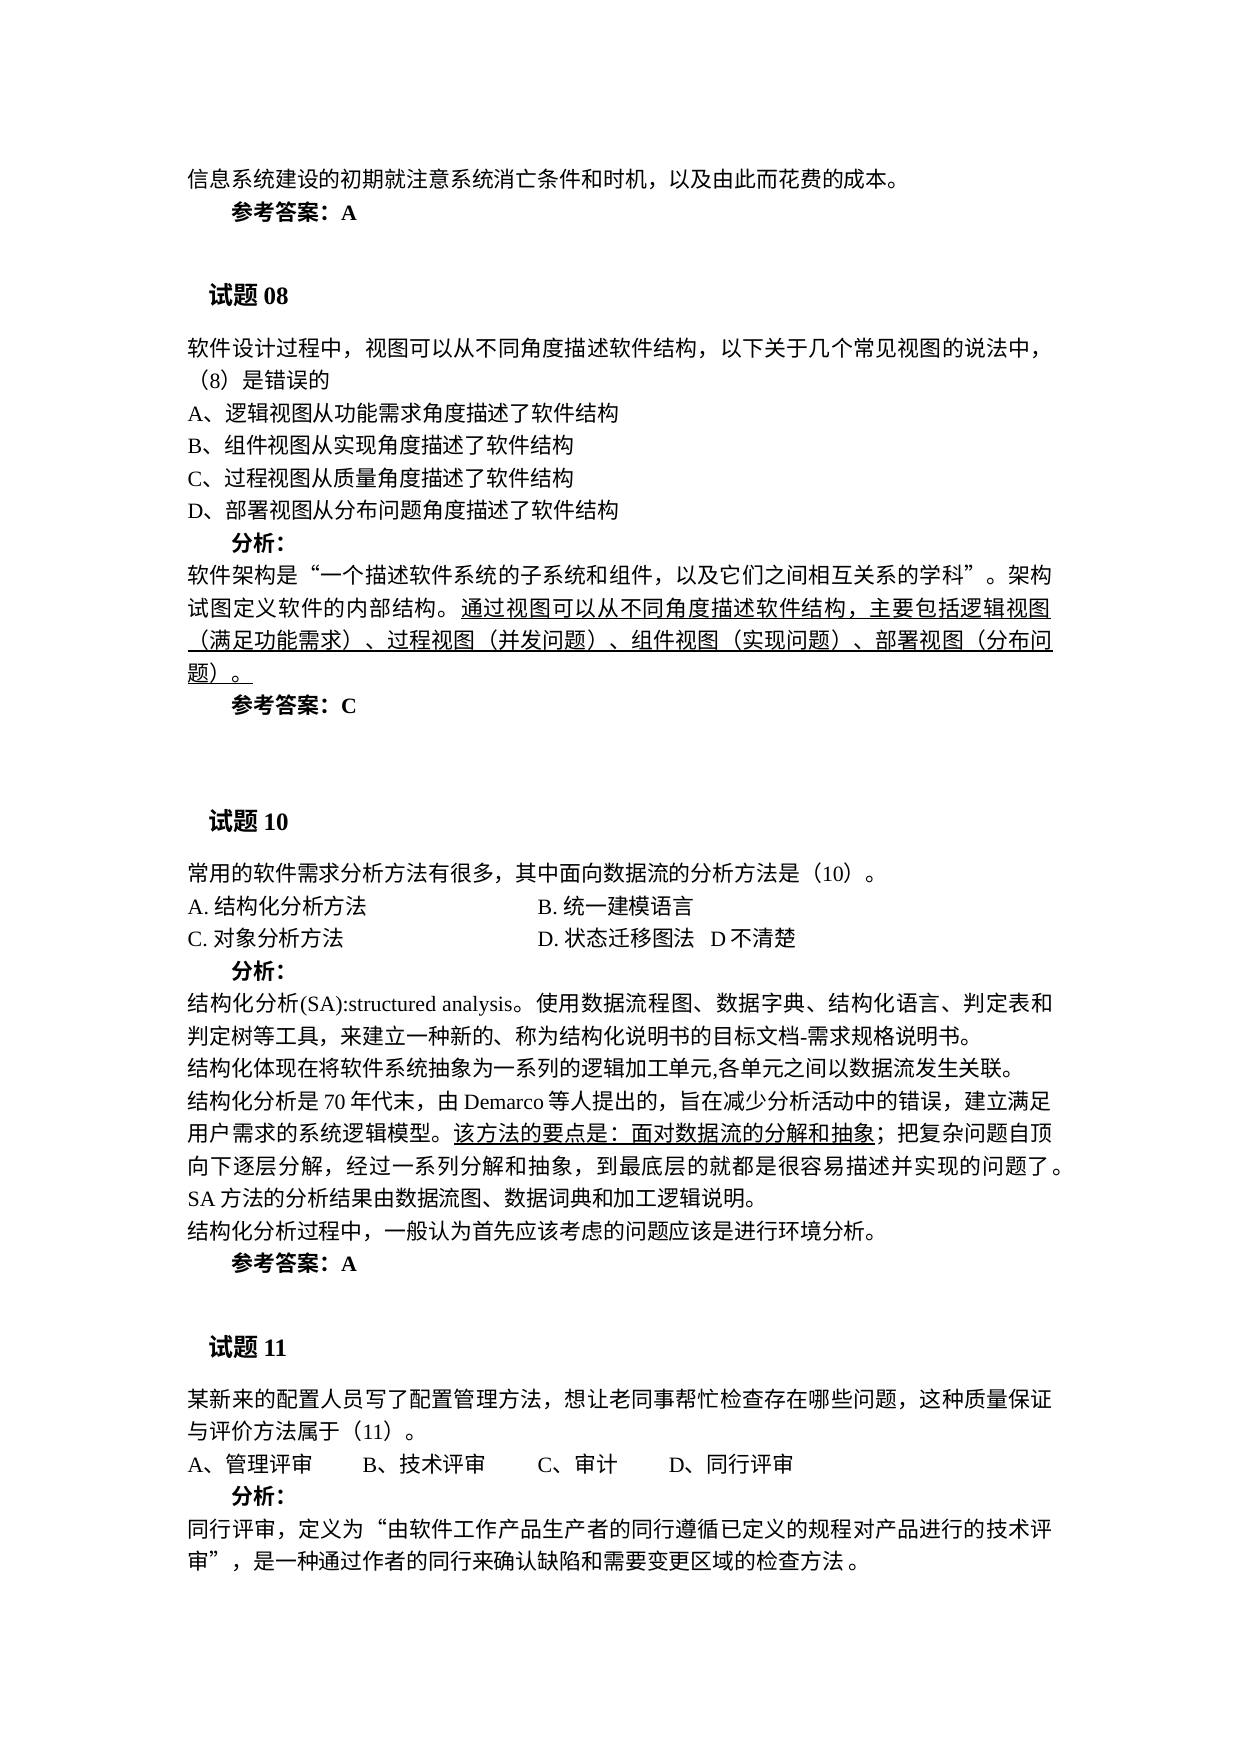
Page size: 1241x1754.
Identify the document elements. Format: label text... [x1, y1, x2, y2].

text A. 结构化分析方法 B. 统一建模语言 [187, 888, 1053, 921]
text D、部署视图从分布问题角度描述了软件结构 [187, 493, 1053, 525]
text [187, 162, 1053, 194]
text 分析： [187, 953, 1053, 986]
text 软件架构是“一个描述软件系统的子系统和组件，以及它们之间相互关系的学科”。架构试图定义软件的内部结构。通过视图可以从不同角度描述软件结构，主要包括逻辑视图（满足功能需求）、过程视图（并发问题）、组件视图（实现问题）、部署视图（分布问题）。 [187, 558, 1053, 650]
text 某新来的配置人员写了配置管理方法，想让老同事帮忙检查存在哪些问题，这种质量保证与评价方法属于（11）。 [187, 1381, 1053, 1446]
text 同行评审，定义为“由软件工作产品生产者的同行遵循已定义的规程对产品进行的技术评审”，是一种通过作者的同行来确认缺陷和需要变更区域的检查方法 。 [187, 1511, 1053, 1576]
text 参考答案：C [187, 688, 1053, 720]
subtitle 试题11 [187, 1327, 1053, 1363]
subtitle 试题10 [187, 801, 1053, 838]
text 软件架构是“一个描述软件系统的子系统和组件，以及它们之间相互关系的学科”。架构试图定义软件的内部结构。通过视图可以从不同角度描述软件结构，主要包括逻辑视图（满足功能需求）、过程视图（并发问题）、组件视图（实现问题）、部署视图（分布问题）。 [187, 651, 1053, 688]
text C. 对象分析方法 D. 状态迁移图法 D不清楚 [187, 921, 1053, 953]
text 结构化体现在将软件系统抽象为一系列的逻辑加工单元,各单元之间以数据流发生关联。 [187, 1051, 1053, 1083]
text 参考答案：A [187, 194, 1053, 227]
text A、逻辑视图从功能需求角度描述了软件结构 [187, 395, 1053, 428]
text C、过程视图从质量角度描述了软件结构 [187, 460, 1053, 493]
text B、组件视图从实现角度描述了软件结构 [187, 428, 1053, 460]
text 结构化分析是70年代末，由Demarco等人提出的，旨在减少分析活动中的错误，建立满足用户需求的系统逻辑模型。该方法的要点是：面对数据流的分解和抽象；把复杂问题自顶向下逐层分解，经过一系列分解和抽象，到最底层的就都是很容易描述并实现的问题了。SA方法的分析结果由数据流图、数据词典和加工逻辑说明。 [187, 1083, 1053, 1213]
text 软件设计过程中，视图可以从不同角度描述软件结构，以下关于几个常见视图的说法中，（8）是错误的 [187, 330, 1053, 395]
text 参考答案：A [187, 1246, 1053, 1278]
text 常用的软件需求分析方法有很多，其中面向数据流的分析方法是（10）。 [187, 856, 1053, 888]
text 结构化分析(SA):structured analysis。使用数据流程图、数据字典、结构化语言、判定表和判定树等工具，来建立一种新的、称为结构化说明书的目标文档-需求规格说明书。 [187, 986, 1053, 1051]
text 分析： [187, 525, 1053, 558]
subtitle 试题08 [187, 276, 1053, 312]
text A、管理评审 B、技术评审 C、审计 D、同行评审 [187, 1446, 1053, 1479]
text 分析： [187, 1479, 1053, 1511]
text 结构化分析过程中，一般认为首先应该考虑的问题应该是进行环境分析。 [187, 1213, 1053, 1246]
